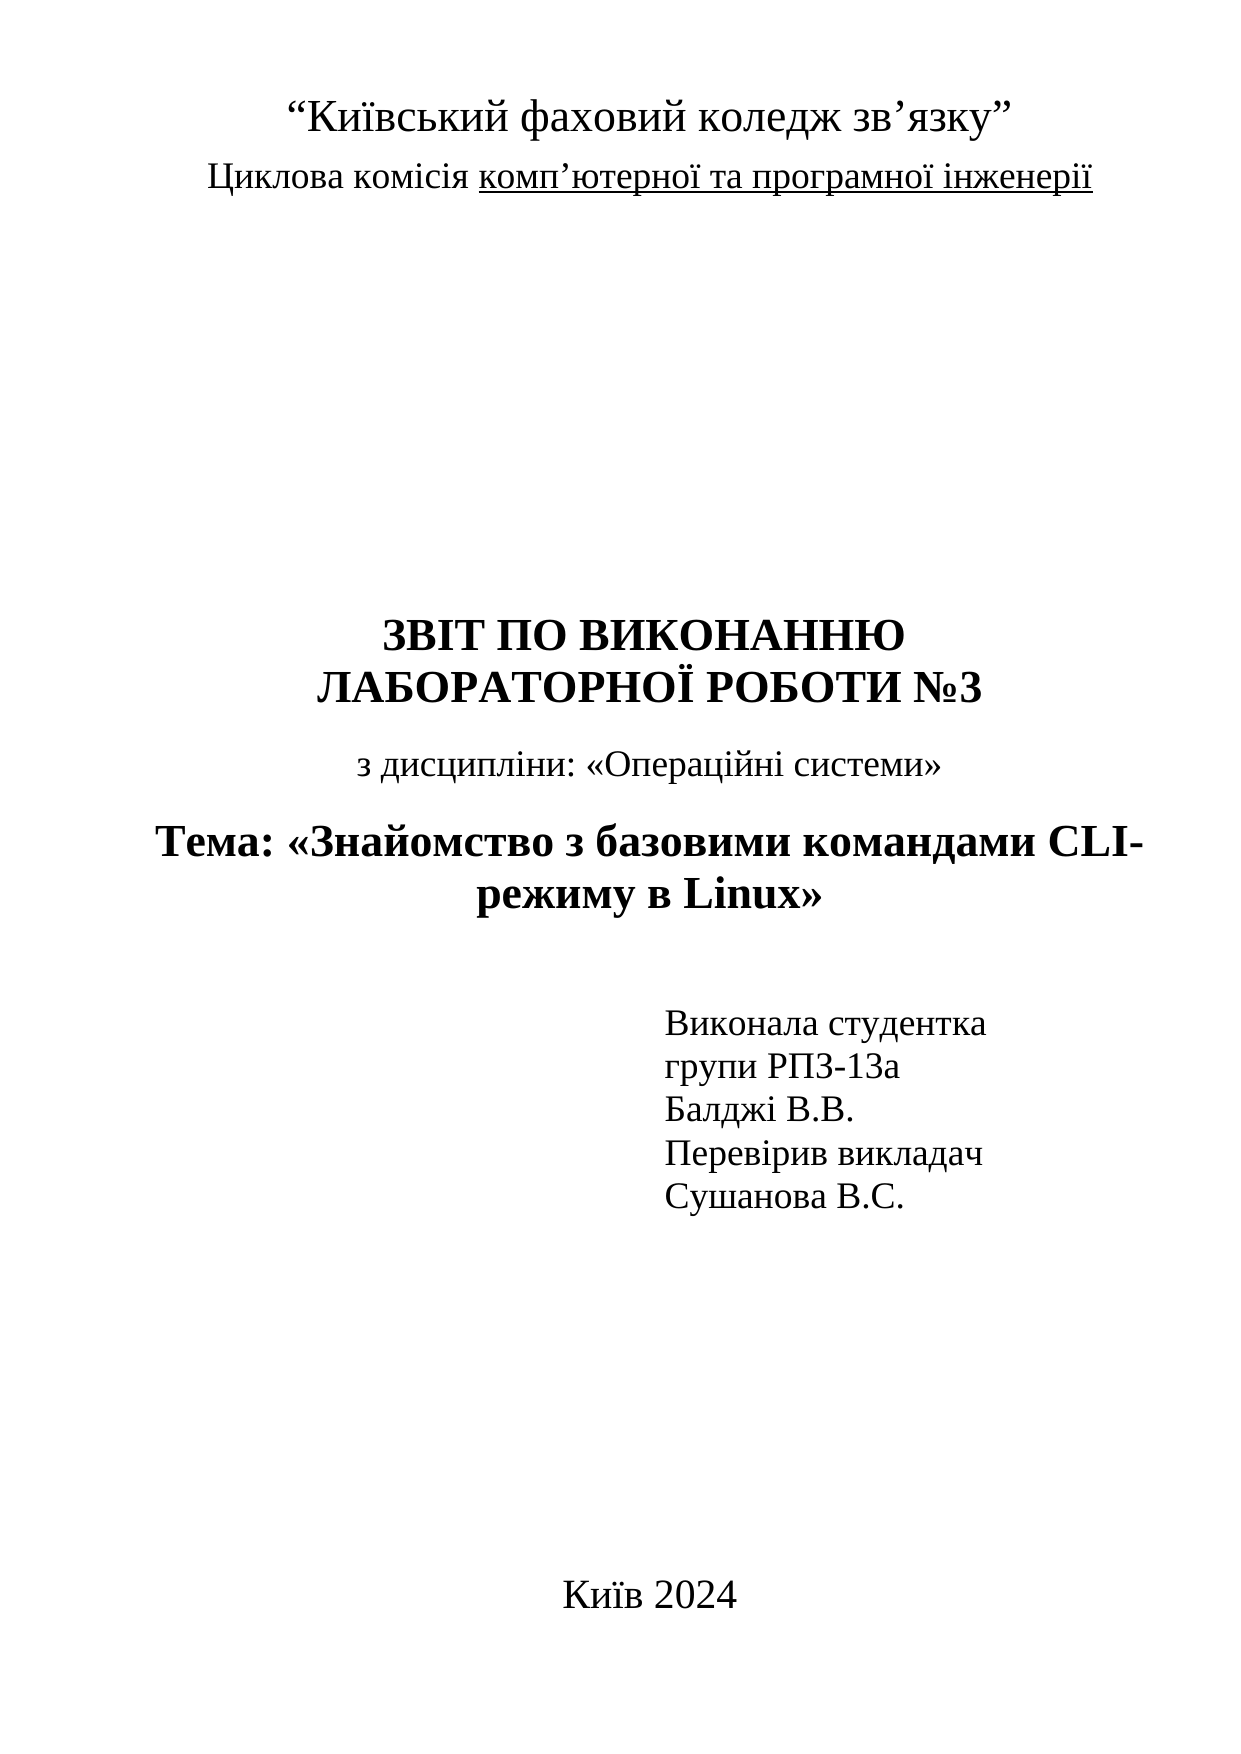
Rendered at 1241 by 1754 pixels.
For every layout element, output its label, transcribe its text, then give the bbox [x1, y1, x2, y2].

text Циклова комісія комп’ютерної та програмної інженерії [148, 154, 1152, 197]
text групи РПЗ-13а [664, 1044, 1152, 1087]
text ЗВІТ ПО ВИКОНАННЮ [148, 607, 1152, 660]
text з дисципліни: «Операційні системи» [148, 742, 1152, 785]
text Сушанова В.С. [664, 1173, 1152, 1216]
text Балджі В.В. [664, 1087, 1152, 1130]
text “Київський фаховий коледж зв’язку” [148, 88, 1152, 141]
text Київ 2024 [148, 1570, 1152, 1618]
text Виконала студентка [664, 1001, 1152, 1044]
text Перевірив викладач [664, 1130, 1152, 1173]
text Тема: «Знайомство з базовими командами CLI-режиму в Linux» [148, 813, 1152, 919]
text ЛАБОРАТОРНОЇ РОБОТИ №3 [148, 660, 1152, 713]
